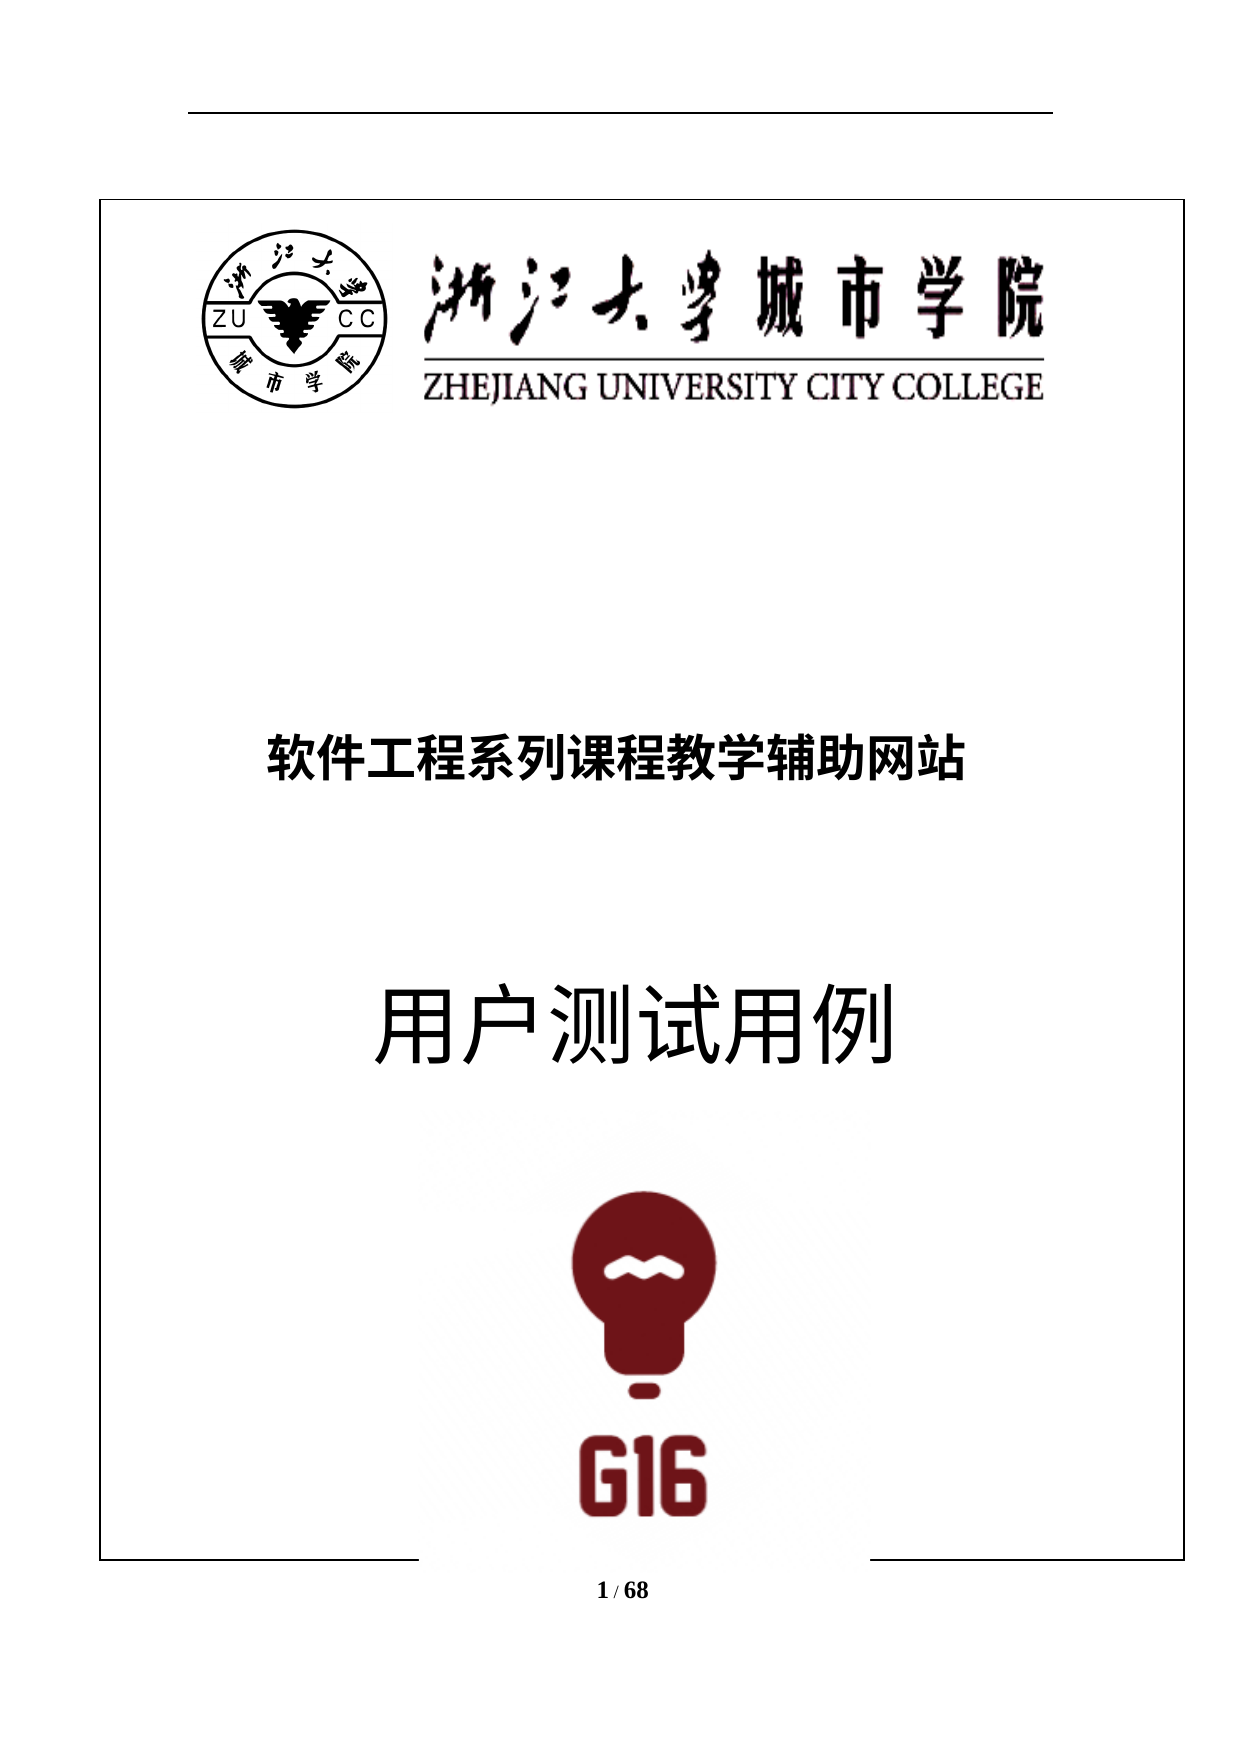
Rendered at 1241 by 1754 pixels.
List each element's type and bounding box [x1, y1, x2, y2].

picture [418, 1110, 871, 1573]
picture [196, 223, 393, 413]
